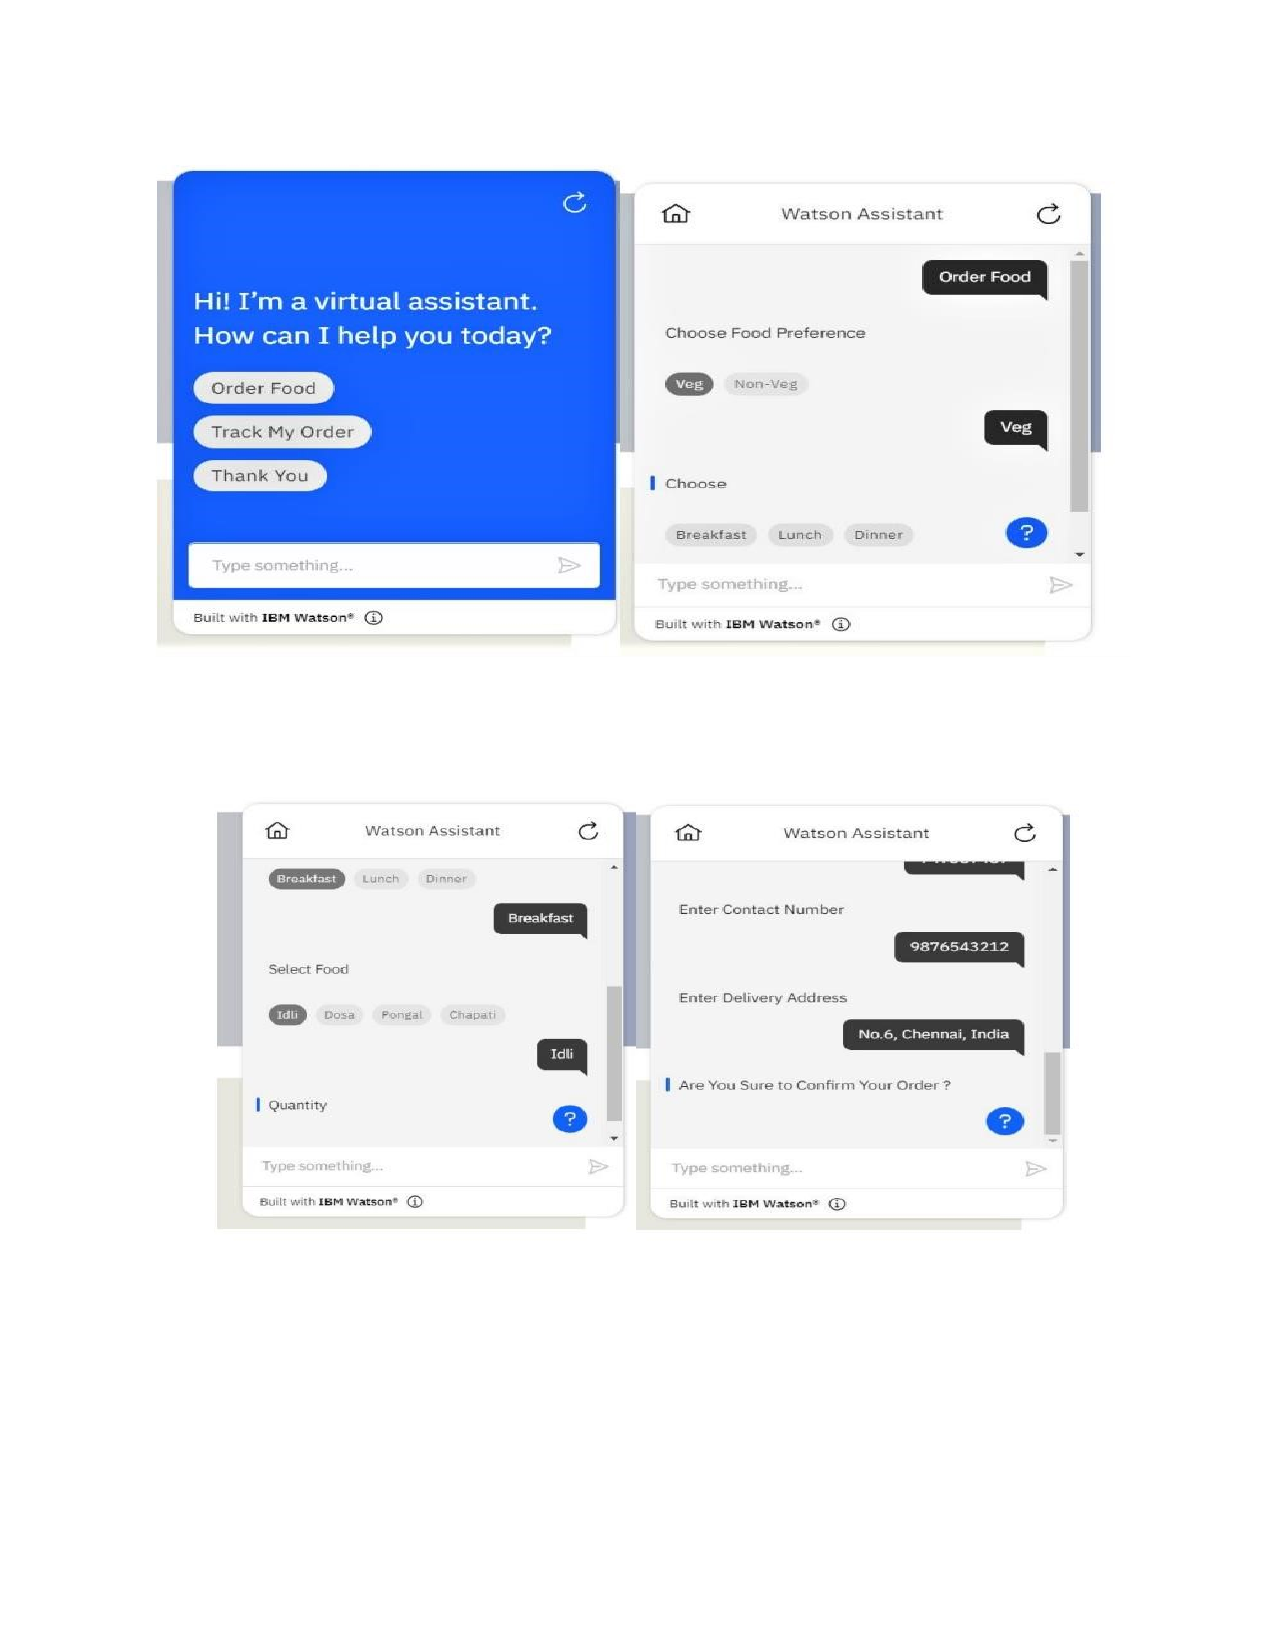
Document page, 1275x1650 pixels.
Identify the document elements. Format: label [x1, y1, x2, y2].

picture [155, 776, 1131, 1252]
picture [155, 150, 1131, 657]
